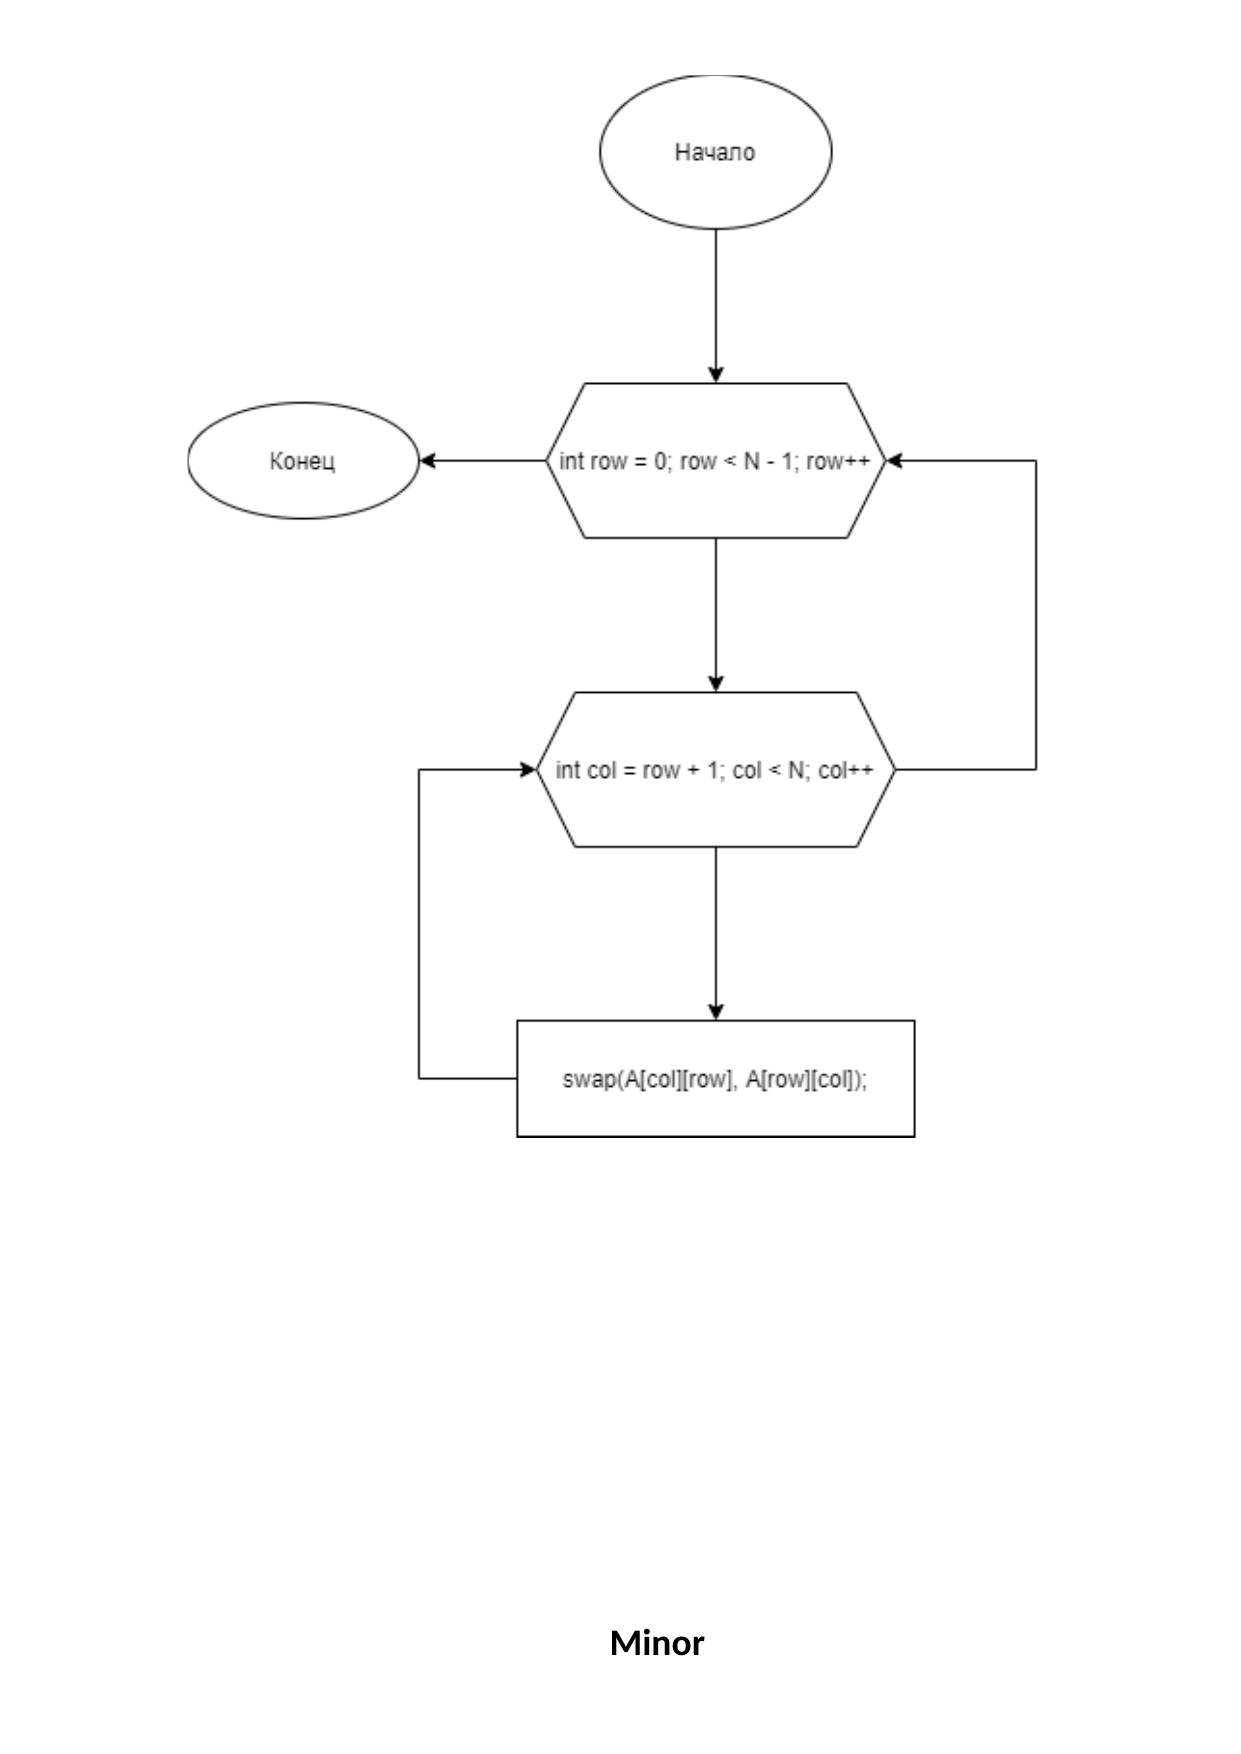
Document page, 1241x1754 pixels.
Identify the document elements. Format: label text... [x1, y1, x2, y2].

text Minor [75, 1618, 1165, 1664]
picture [187, 75, 1053, 1138]
